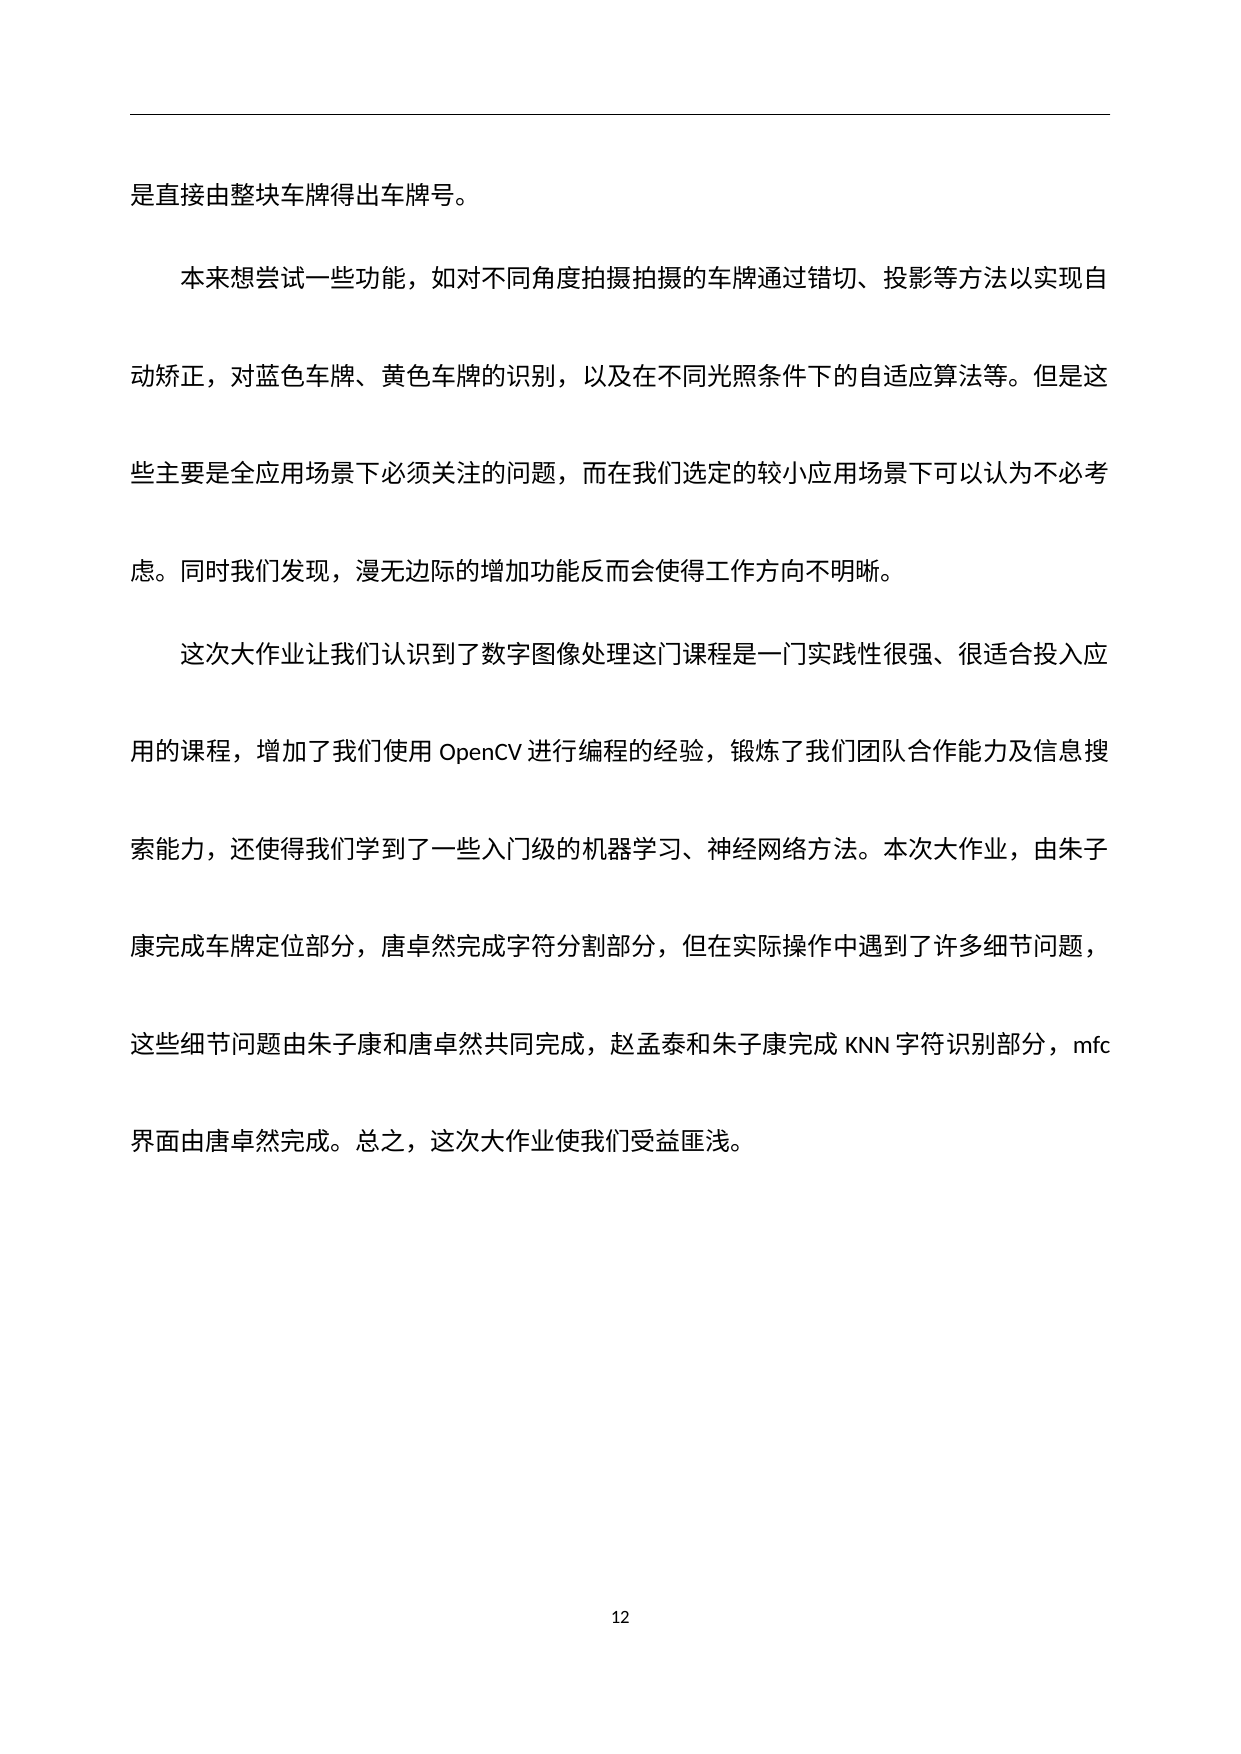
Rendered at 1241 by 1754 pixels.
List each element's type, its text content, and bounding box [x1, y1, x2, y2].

text 这次大作业让我们认识到了数字图像处理这门课程是一门实践性很强、很适合投入应用的课程，增加了我们使用OpenCV进行编程的经验，锻炼了我们团队合作能力及信息搜索能力，还使得我们学到了一些入门级的机器学习、神经网络方法。本次大作业，由朱子康完成车牌定位部分，唐卓然完成字符分割部分，但在实际操作中遇到了许多细节问题，这些细节问题由朱子康和唐卓然共同完成，赵孟泰和朱子康完成KNN字符识别部分，mfc界面由唐卓然完成。总之，这次大作业使我们受益匪浅。 [130, 620, 1110, 1172]
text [130, 161, 1110, 226]
text 本来想尝试一些功能，如对不同角度拍摄拍摄的车牌通过错切、投影等方法以实现自动矫正，对蓝色车牌、黄色车牌的识别，以及在不同光照条件下的自适应算法等。但是这些主要是全应用场景下必须关注的问题，而在我们选定的较小应用场景下可以认为不必考虑。同时我们发现，漫无边际的增加功能反而会使得工作方向不明晰。 [130, 244, 1110, 602]
